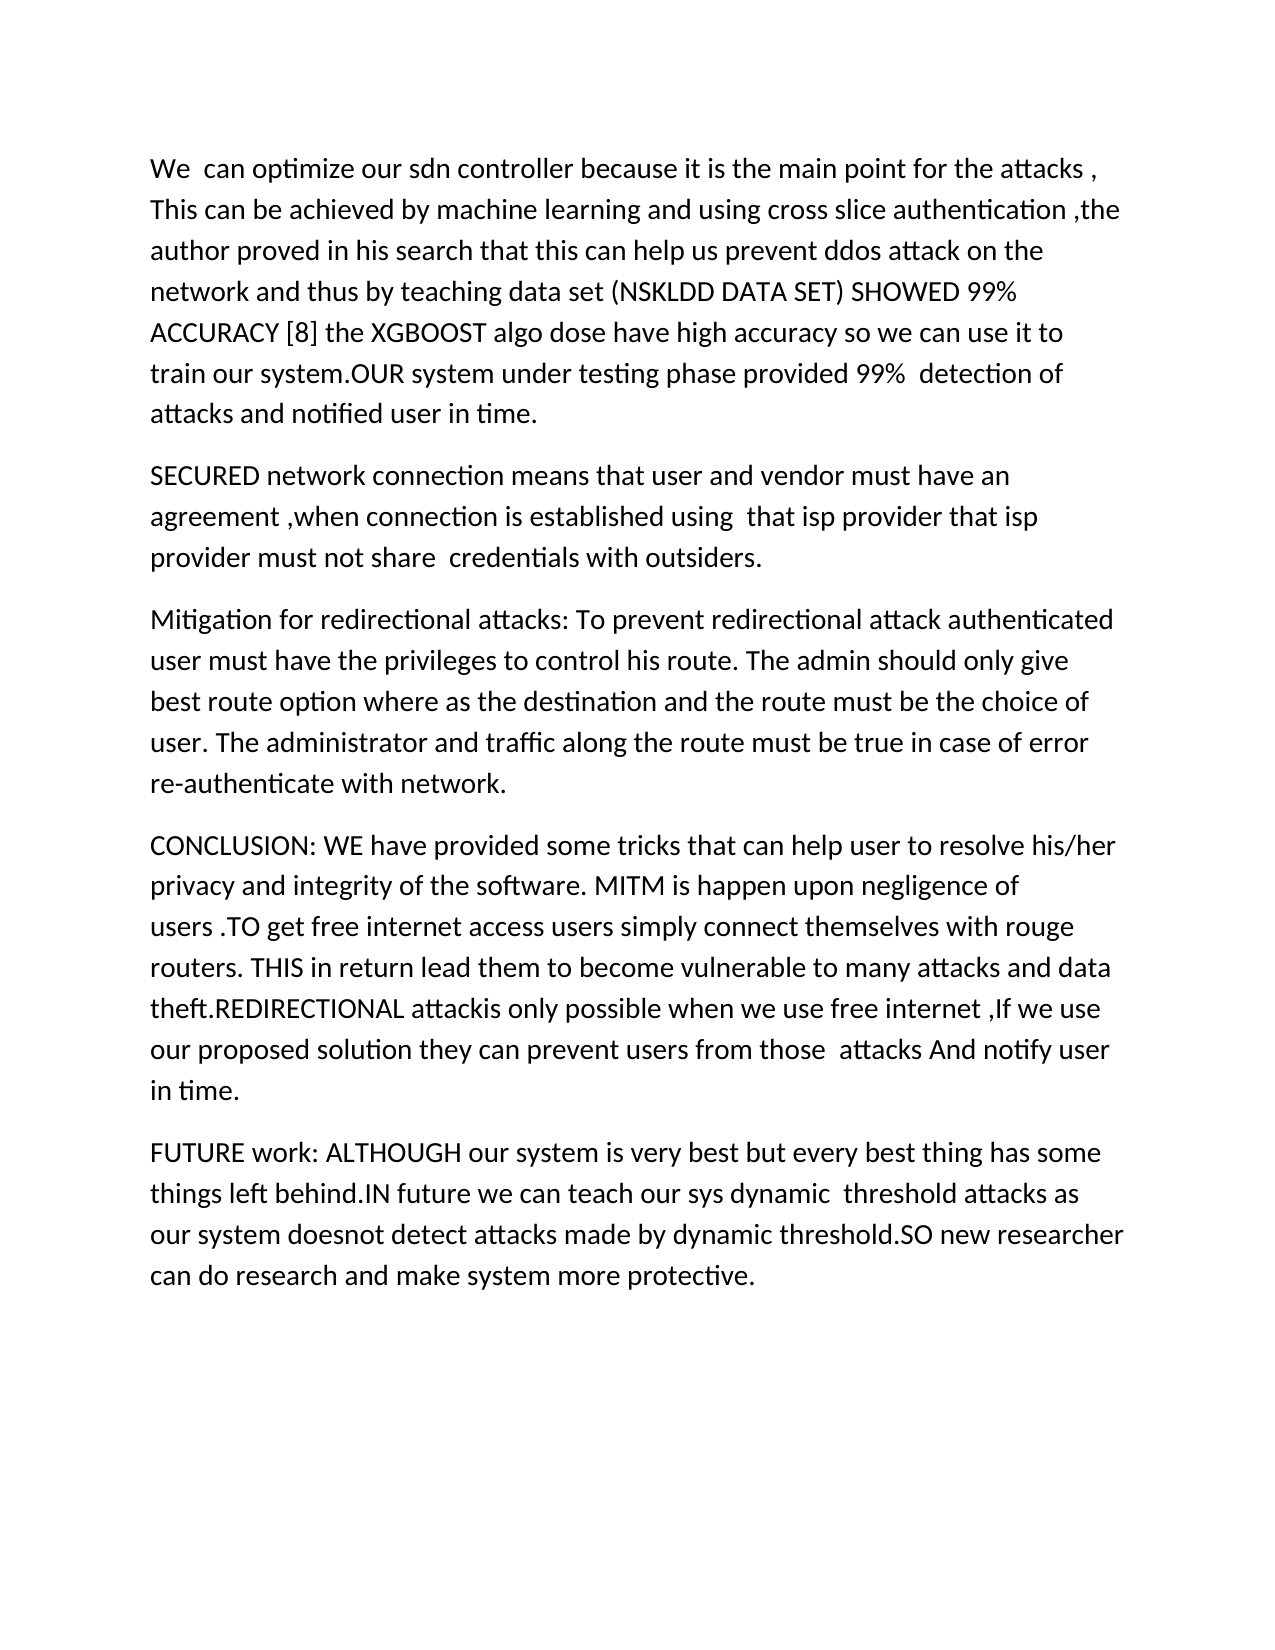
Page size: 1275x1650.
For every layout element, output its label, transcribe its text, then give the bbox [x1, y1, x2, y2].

text FUTURE work: ALTHOUGH our system is very best but every best thing has some things left behind.IN future we can teach our sys dynamic threshold attacks as our system doesnot detect attacks made by dynamic threshold.SO new researcher can do research and make system more protective. [150, 1134, 1125, 1292]
text Mitigation for redirectional attacks: To prevent redirectional attack authenticated user must have the privileges to control his route. The admin should only give best route option where as the destination and the route must be the choice of user. The administrator and traffic along the route must be true in case of error re-authenticate with network. [150, 601, 1125, 800]
text We can optimize our sdn controller because it is the main point for the attacks , This can be achieved by machine learning and using cross slice authentication ,the author proved in his search that this can help us prevent ddos attack on the network and thus by teaching data set (NSKLDD DATA SET) SHOWED 99% ACCURACY [8] the XGBOOST algo dose have high accuracy so we can use it to train our system.OUR system under testing phase provided 99% detection of attacks and notified user in time. [150, 150, 1125, 431]
text SECURED network connection means that user and vendor must have an agreement ,when connection is established using that isp provider that isp provider must not share credentials with outsiders. [150, 457, 1125, 575]
text CONCLUSION: WE have provided some tricks that can help user to resolve his/her privacy and integrity of the software. MITM is happen upon negligence of users .TO get free internet access users simply connect themselves with rouge routers. THIS in return lead them to become vulnerable to many attacks and data theft.REDIRECTIONAL attackis only possible when we use free internet ,If we use our proposed solution they can prevent users from those attacks And notify user in time. [150, 827, 1125, 1108]
